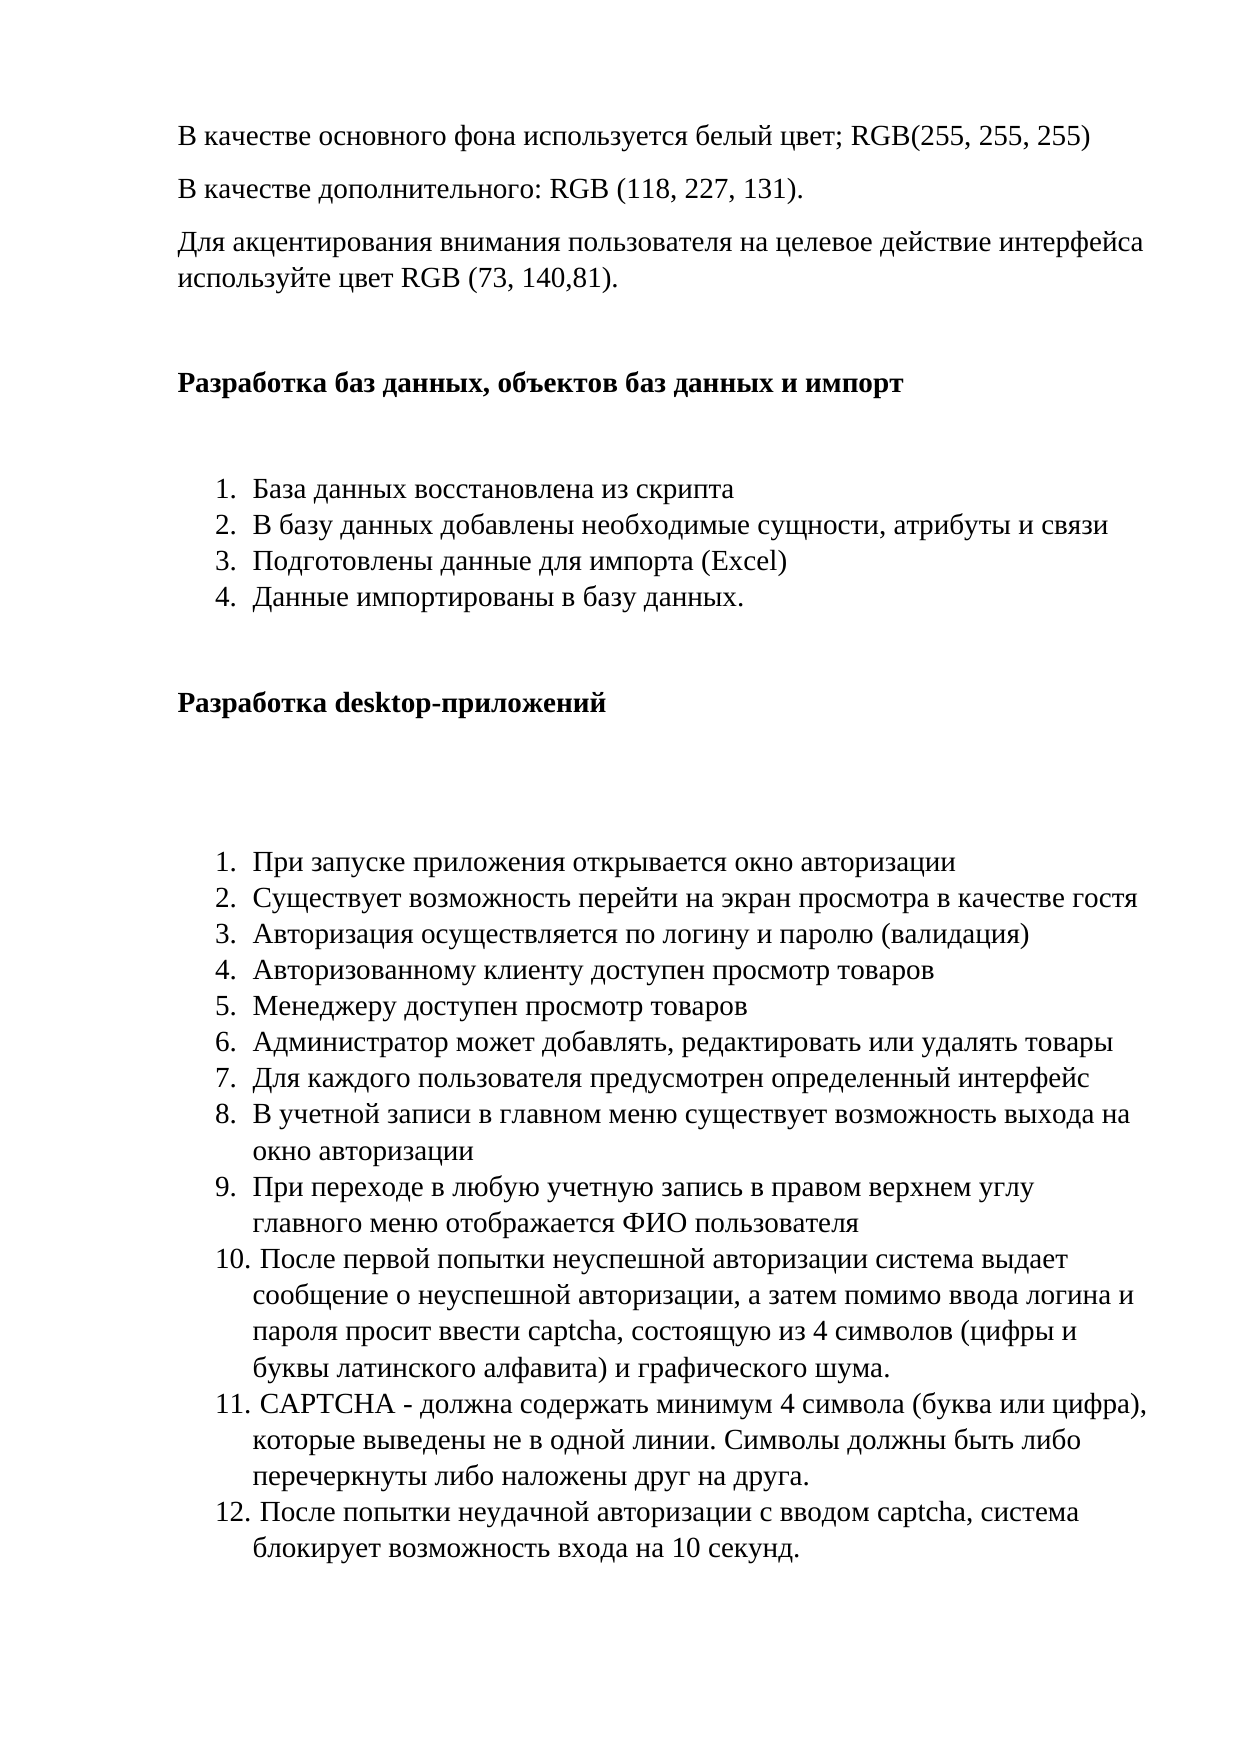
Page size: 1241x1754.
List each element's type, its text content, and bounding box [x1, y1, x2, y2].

list Существует возможность перейти на экран просмотра в качестве гостя [215, 880, 1152, 913]
list Авторизация осуществляется по логину и паролю (валидация) [215, 916, 1152, 949]
list После первой попытки неуспешной авторизации система выдает сообщение о неуспешной авторизации, а затем помимо ввода логина и пароля просит ввести captcha, состоящую из 4 символов (цифры и буквы латинского алфавита) и графического шума. [215, 1241, 1152, 1383]
list Подготовлены данные для импорта (Excel) [215, 543, 1152, 577]
list Администратор может добавлять, редактировать или удалять товары [215, 1024, 1152, 1058]
list В базу данных добавлены необходимые сущности, атрибуты и связи [215, 507, 1152, 541]
list Авторизованному клиенту доступен просмотр товаров [215, 952, 1152, 986]
text Разработка баз данных, объектов баз данных и импорт [177, 366, 1152, 399]
text Разработка desktop-приложений [177, 685, 1152, 719]
list Данные импортированы в базу данных. [215, 579, 1152, 613]
list После попытки неудачной авторизации с вводом captcha, система блокирует возможность входа на 10 секунд. [215, 1494, 1152, 1564]
text В качестве дополнительного: RGB (118, 227, 131). [177, 171, 1152, 204]
list При переходе в любую учетную запись в правом верхнем углу главного меню отображается ФИО пользователя [215, 1169, 1152, 1239]
text Для акцентирования внимания пользователя на целевое действие интерфейса используйте цвет RGB (73, 140,81). [177, 224, 1152, 293]
text В качестве основного фона используется белый цвет; RGB(255, 255, 255) [177, 118, 1152, 152]
list CAPTCHA - должна содержать минимум 4 символа (буква или цифра), которые выведены не в одной линии. Символы должны быть либо перечеркнуты либо наложены друг на друга. [215, 1386, 1152, 1492]
list Менеджеру доступен просмотр товаров [215, 988, 1152, 1022]
list Для каждого пользователя предусмотрен определенный интерфейс [215, 1061, 1152, 1094]
list В учетной записи в главном меню существует возможность выхода на окно авторизации [215, 1097, 1152, 1166]
list При запуске приложения открывается окно авторизации [215, 844, 1152, 877]
list База данных восстановлена из скрипта [215, 471, 1152, 505]
